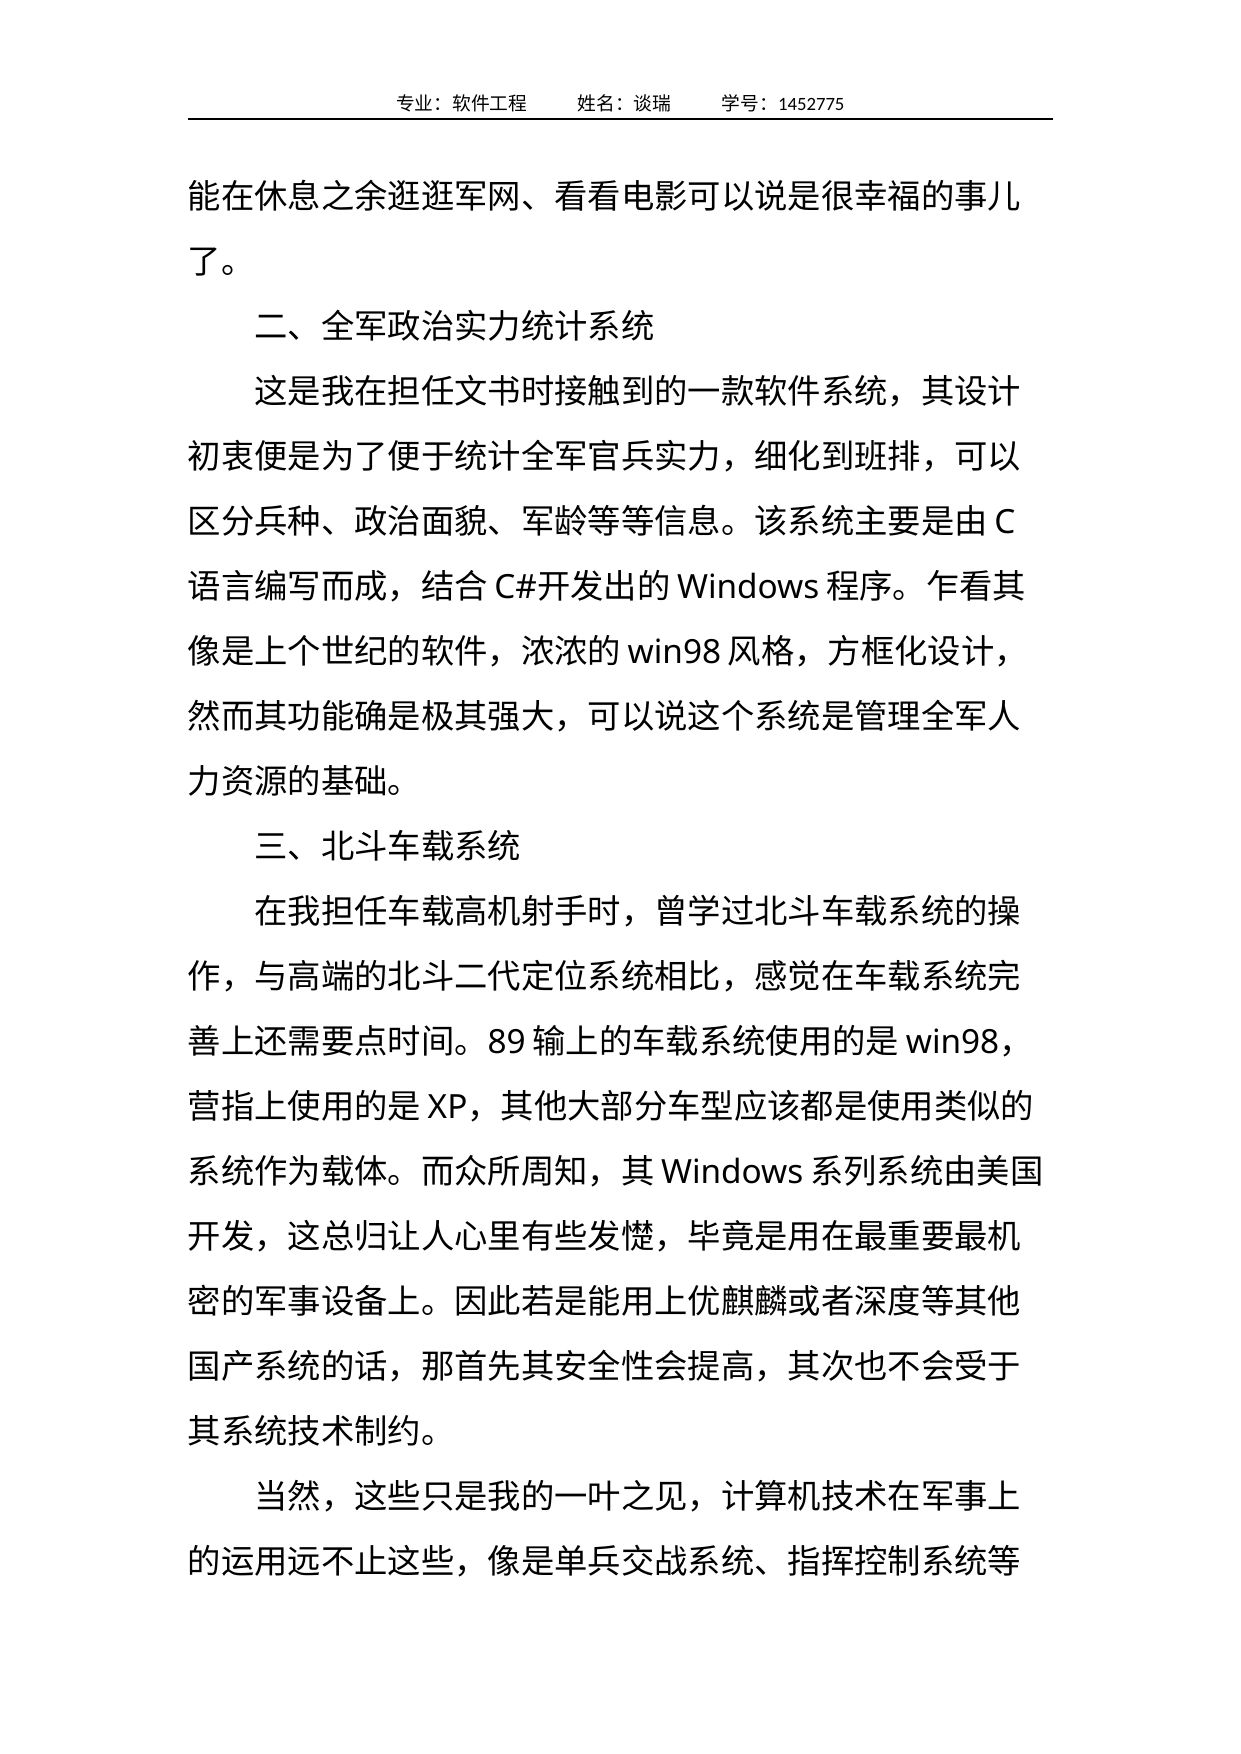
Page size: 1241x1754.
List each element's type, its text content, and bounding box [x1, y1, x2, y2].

text 三、北斗车载系统 [187, 812, 1053, 877]
text 二、全军政治实力统计系统 [187, 292, 1053, 357]
text 这是我在担任文书时接触到的一款软件系统，其设计初衷便是为了便于统计全军官兵实力，细化到班排，可以区分兵种、政治面貌、军龄等等信息。该系统主要是由C语言编写而成，结合C#开发出的Windows程序。乍看其像是上个世纪的软件，浓浓的win98风格，方框化设计，然而其功能确是极其强大，可以说这个系统是管理全军人力资源的基础。 [187, 357, 1053, 812]
